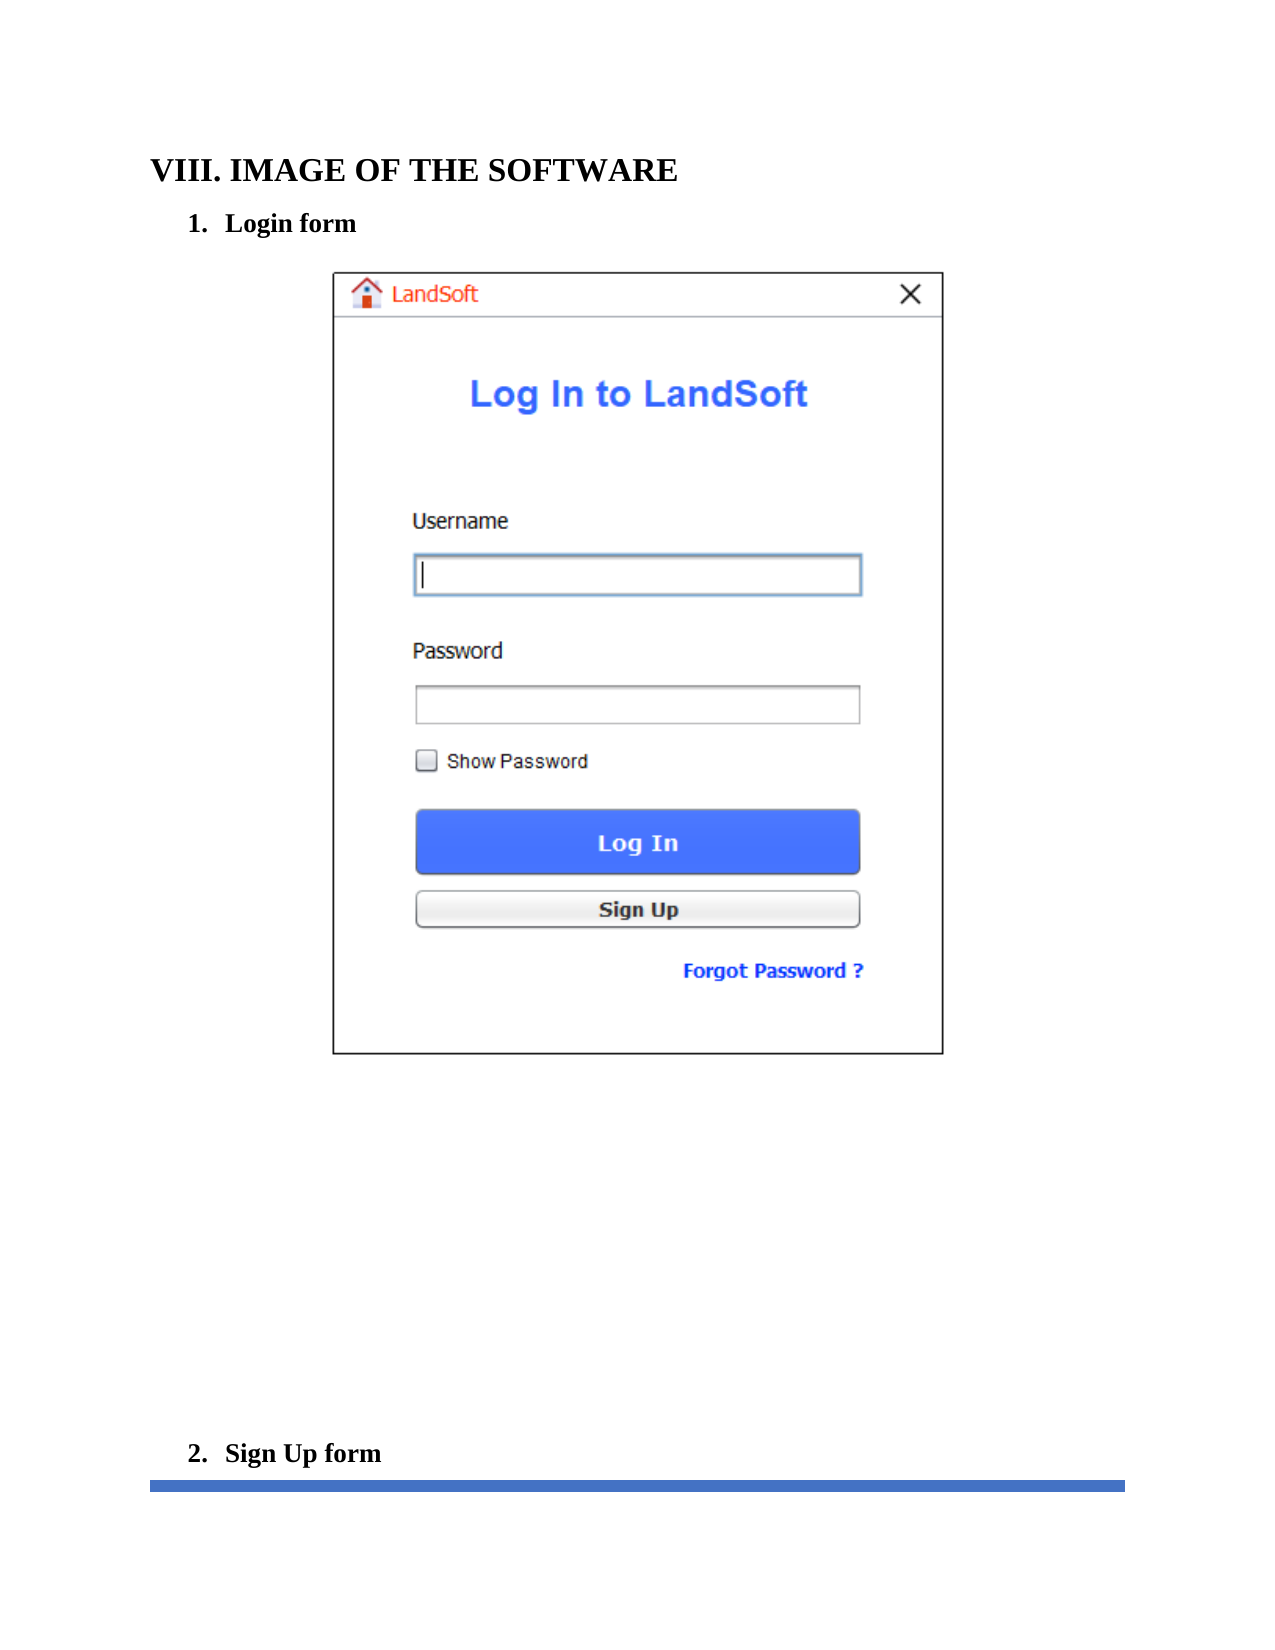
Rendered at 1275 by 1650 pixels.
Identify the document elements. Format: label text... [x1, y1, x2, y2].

list Sign Up form [187, 1437, 1125, 1468]
text VIII. IMAGE OF THE SOFTWARE [150, 150, 1125, 188]
picture [325, 264, 950, 1061]
list Login form [187, 207, 1125, 239]
